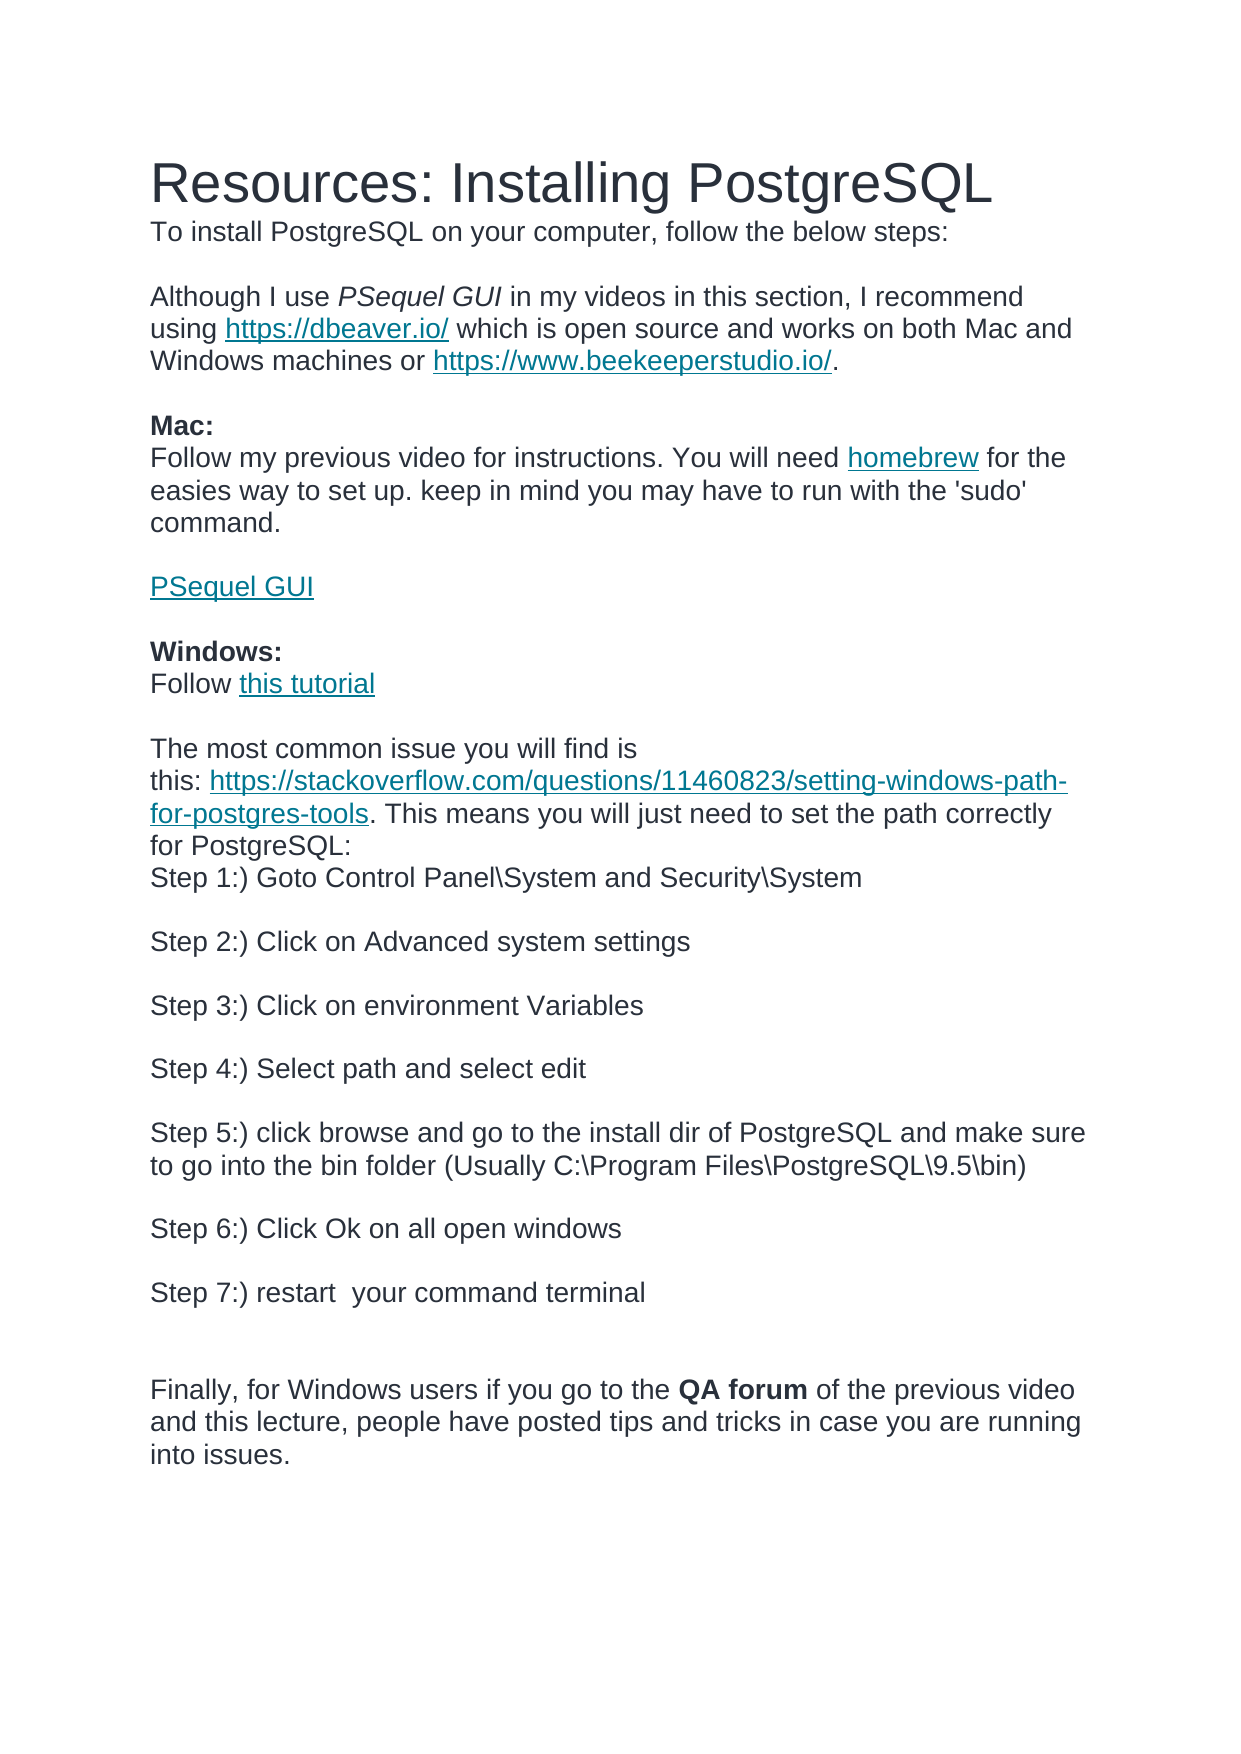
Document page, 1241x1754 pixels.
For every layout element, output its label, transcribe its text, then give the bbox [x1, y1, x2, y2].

text Resources: Installing PostgreSQL [150, 150, 1090, 215]
text Step 6:) Click Ok on all open windows [150, 1212, 1090, 1244]
text Step 5:) click browse and go to the install dir of PostgreSQL and make sure to go into the bin folder (Usually C:\Program Files\PostgreSQL\9.5\bin) [150, 1116, 1090, 1181]
text Step 7:) restart your command terminal Finally, for Windows users if you go to the QA forum of the previous video and this lecture, people have posted tips and tricks in case you are running into issues. [150, 1276, 1090, 1470]
text Step 4:) Select path and select edit [150, 1052, 1090, 1085]
text PSequel GUI Windows: Follow this tutorial The most common issue you will find is this: https://stackoverflow.com/questions/11460823/setting-windows-path-for-postgres-tools. This means you will just need to set the path correctly for PostgreSQL: Step 1:) Goto Control Panel\System and Security\System [150, 570, 1090, 894]
text To install PostgreSQL on your computer, follow the below steps: Although I use PSequel GUI in my videos in this section, I recommend using https://dbeaver.io/ which is open source and works on both Mac and Windows machines or https://www.beekeeperstudio.io/. Mac: Follow my previous video for instructions. You will need homebrew for the easies way to set up. keep in mind you may have to run with the 'sudo' command. [150, 215, 1090, 539]
text Step 3:) Click on environment Variables [150, 989, 1090, 1021]
text Step 2:) Click on Advanced system settings [150, 925, 1090, 957]
